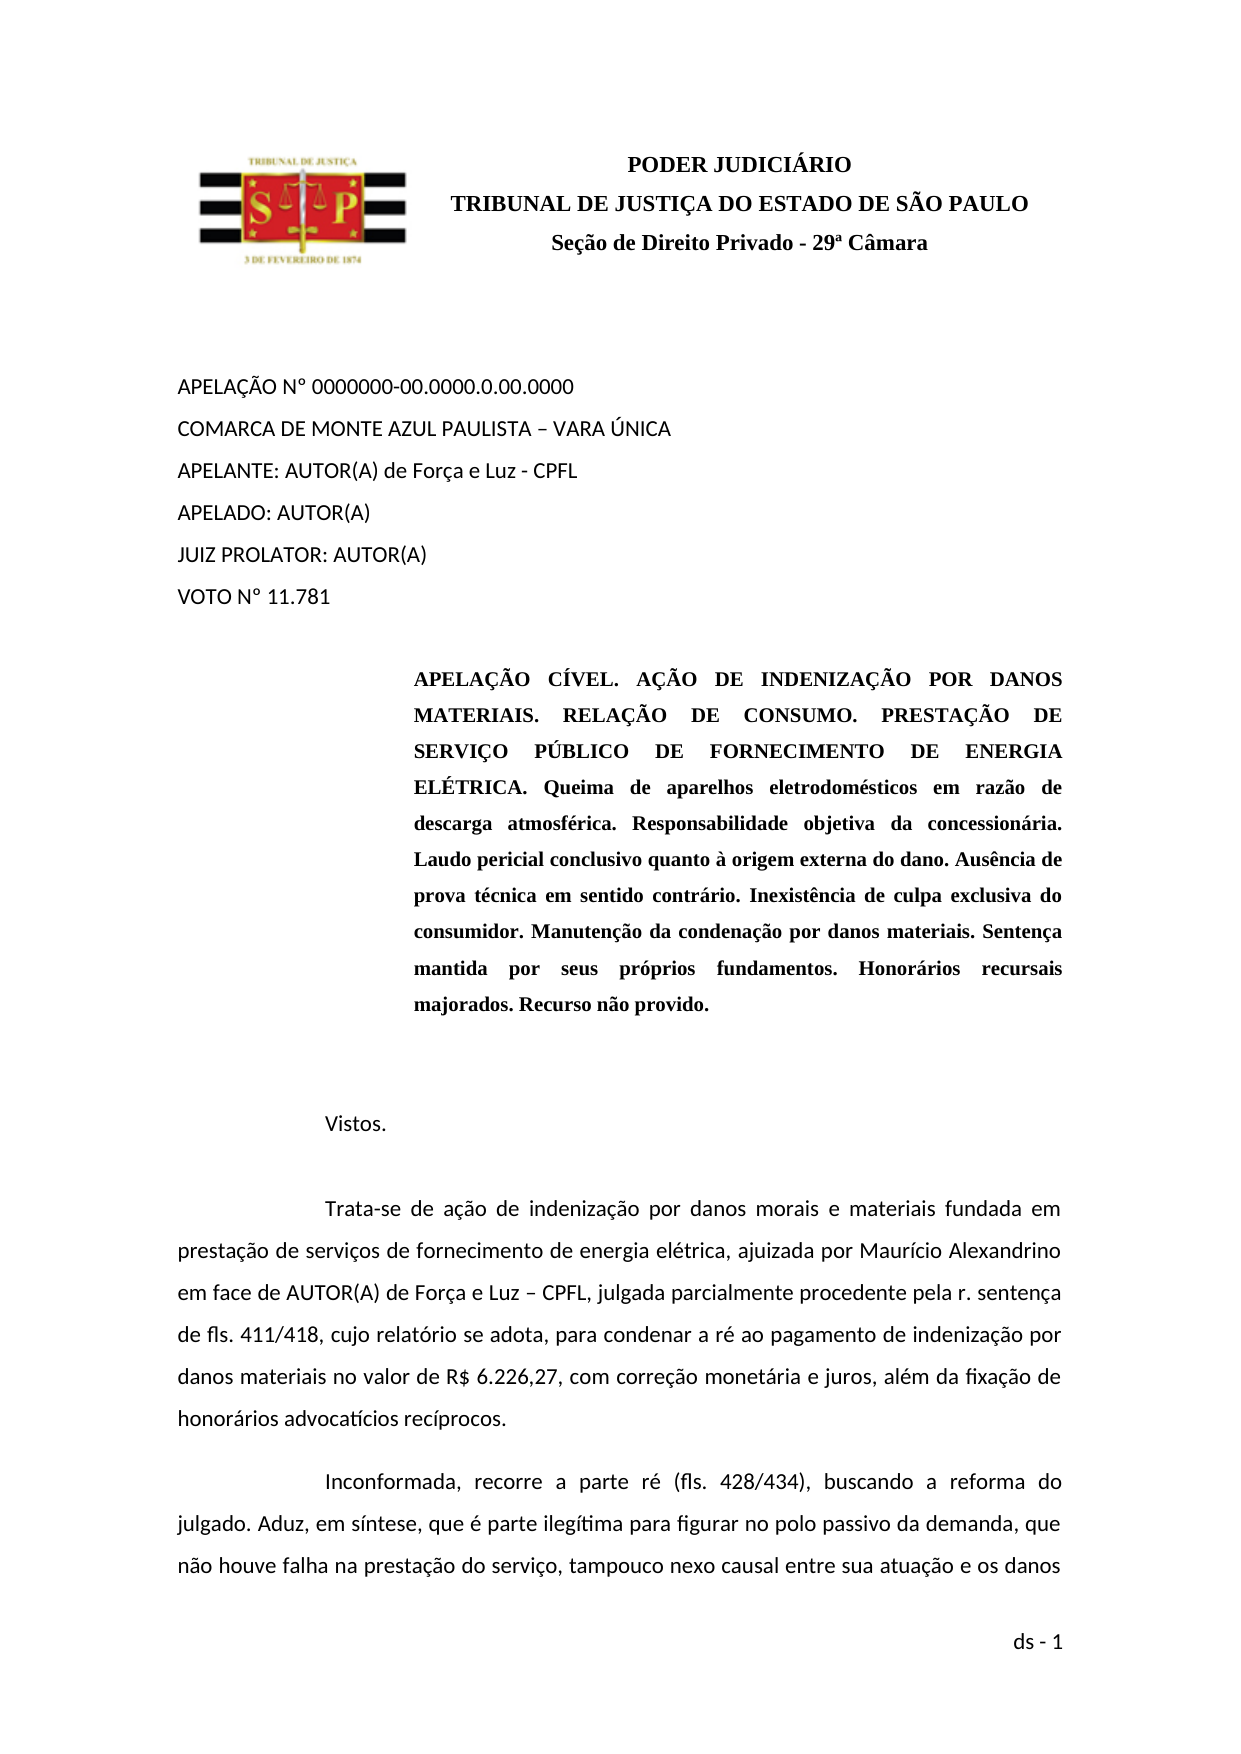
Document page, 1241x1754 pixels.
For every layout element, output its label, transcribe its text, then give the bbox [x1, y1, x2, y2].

text COMARCA DE MONTE AZUL PAULISTA – VARA ÚNICA [177, 414, 1063, 442]
text JUIZ PROLATOR: AUTOR(A) [177, 540, 1063, 568]
text APELANTE: AUTOR(A) de Força e Luz - CPFL [177, 456, 1063, 484]
text Trata-se de ação de indenização por danos morais e materiais fundada em prestação de serviços de fornecimento de energia elétrica, ajuizada por Maurício Alexandrino em face de AUTOR(A) de Força e Luz – CPFL, julgada parcialmente procedente pela r. sentença de fls. 411/418, cujo relatório se adota, para condenar a ré ao pagamento de indenização por danos materiais no valor de R$ 6.226,27, com correção monetária e juros, além da fixação de honorários advocatícios recíprocos. [177, 1194, 1063, 1432]
text APELADO: AUTOR(A) [177, 498, 1063, 526]
picture [185, 143, 421, 279]
text APELAÇÃO Nº 0000000-00.0000.0.00.0000 [177, 372, 1063, 400]
text Vistos. [177, 1109, 1063, 1137]
text VOTO Nº 11.781 [177, 582, 1063, 610]
text APELAÇÃO CÍVEL. AÇÃO DE INDENIZAÇÃO POR DANOS MATERIAIS. RELAÇÃO DE CONSUMO. PRESTAÇÃO DE SERVIÇO PÚBLICO DE FORNECIMENTO DE ENERGIA ELÉTRICA. Queima de aparelhos eletrodomésticos em razão de descarga atmosférica. Responsabilidade objetiva da concessionária. Laudo pericial conclusivo quanto à origem externa do dano. Ausência de prova técnica em sentido contrário. Inexistência de culpa exclusiva do consumidor. Manutenção da condenação por danos materiais. Sentença mantida por seus próprios fundamentos. Honorários recursais majorados. Recurso não provido. [413, 667, 1063, 1016]
